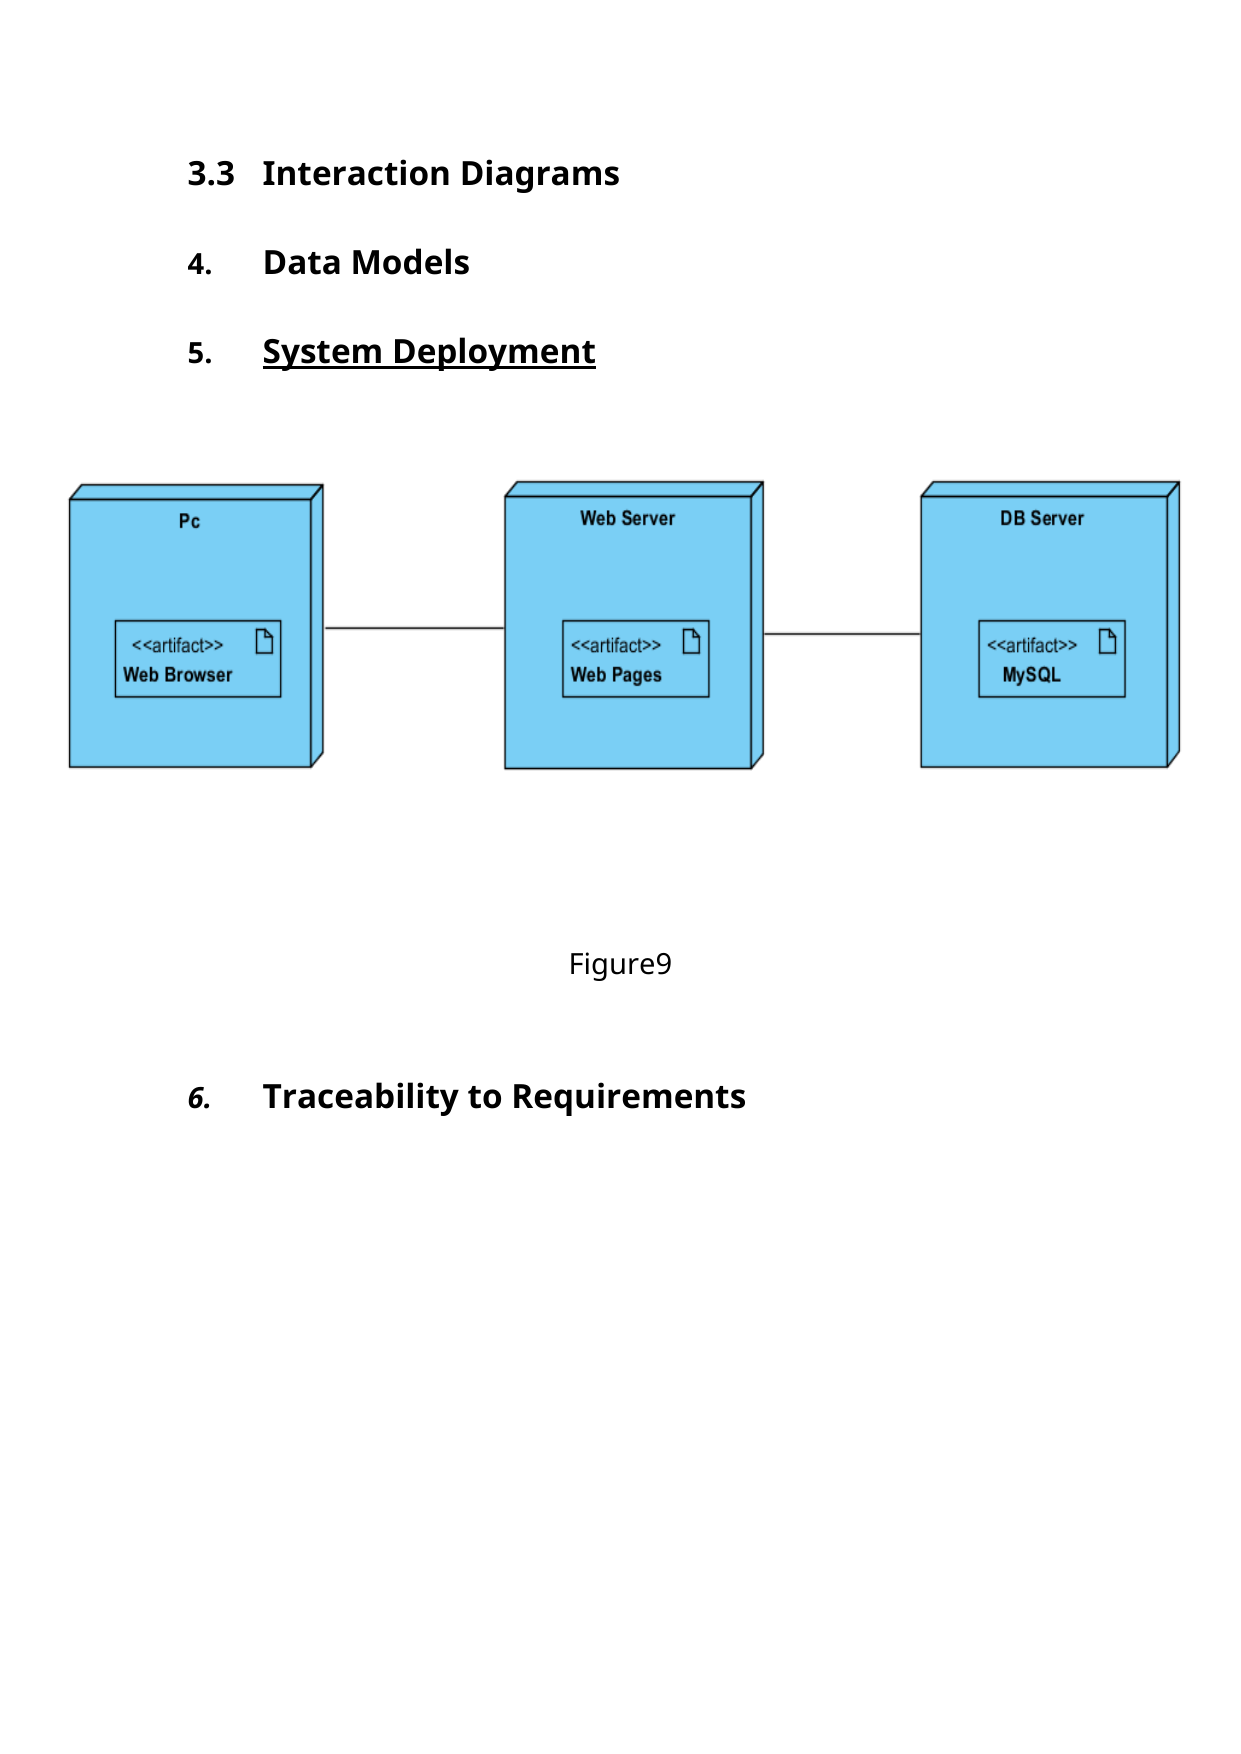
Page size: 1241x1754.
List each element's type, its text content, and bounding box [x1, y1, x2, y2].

subtitle Traceability to Requirements [187, 1072, 1053, 1118]
subtitle Data Models [187, 239, 1053, 284]
subtitle System Deployment [187, 328, 1053, 374]
picture [10, 380, 1241, 907]
subtitle Interaction Diagrams [187, 150, 1053, 195]
text Figure9 [187, 943, 1053, 983]
